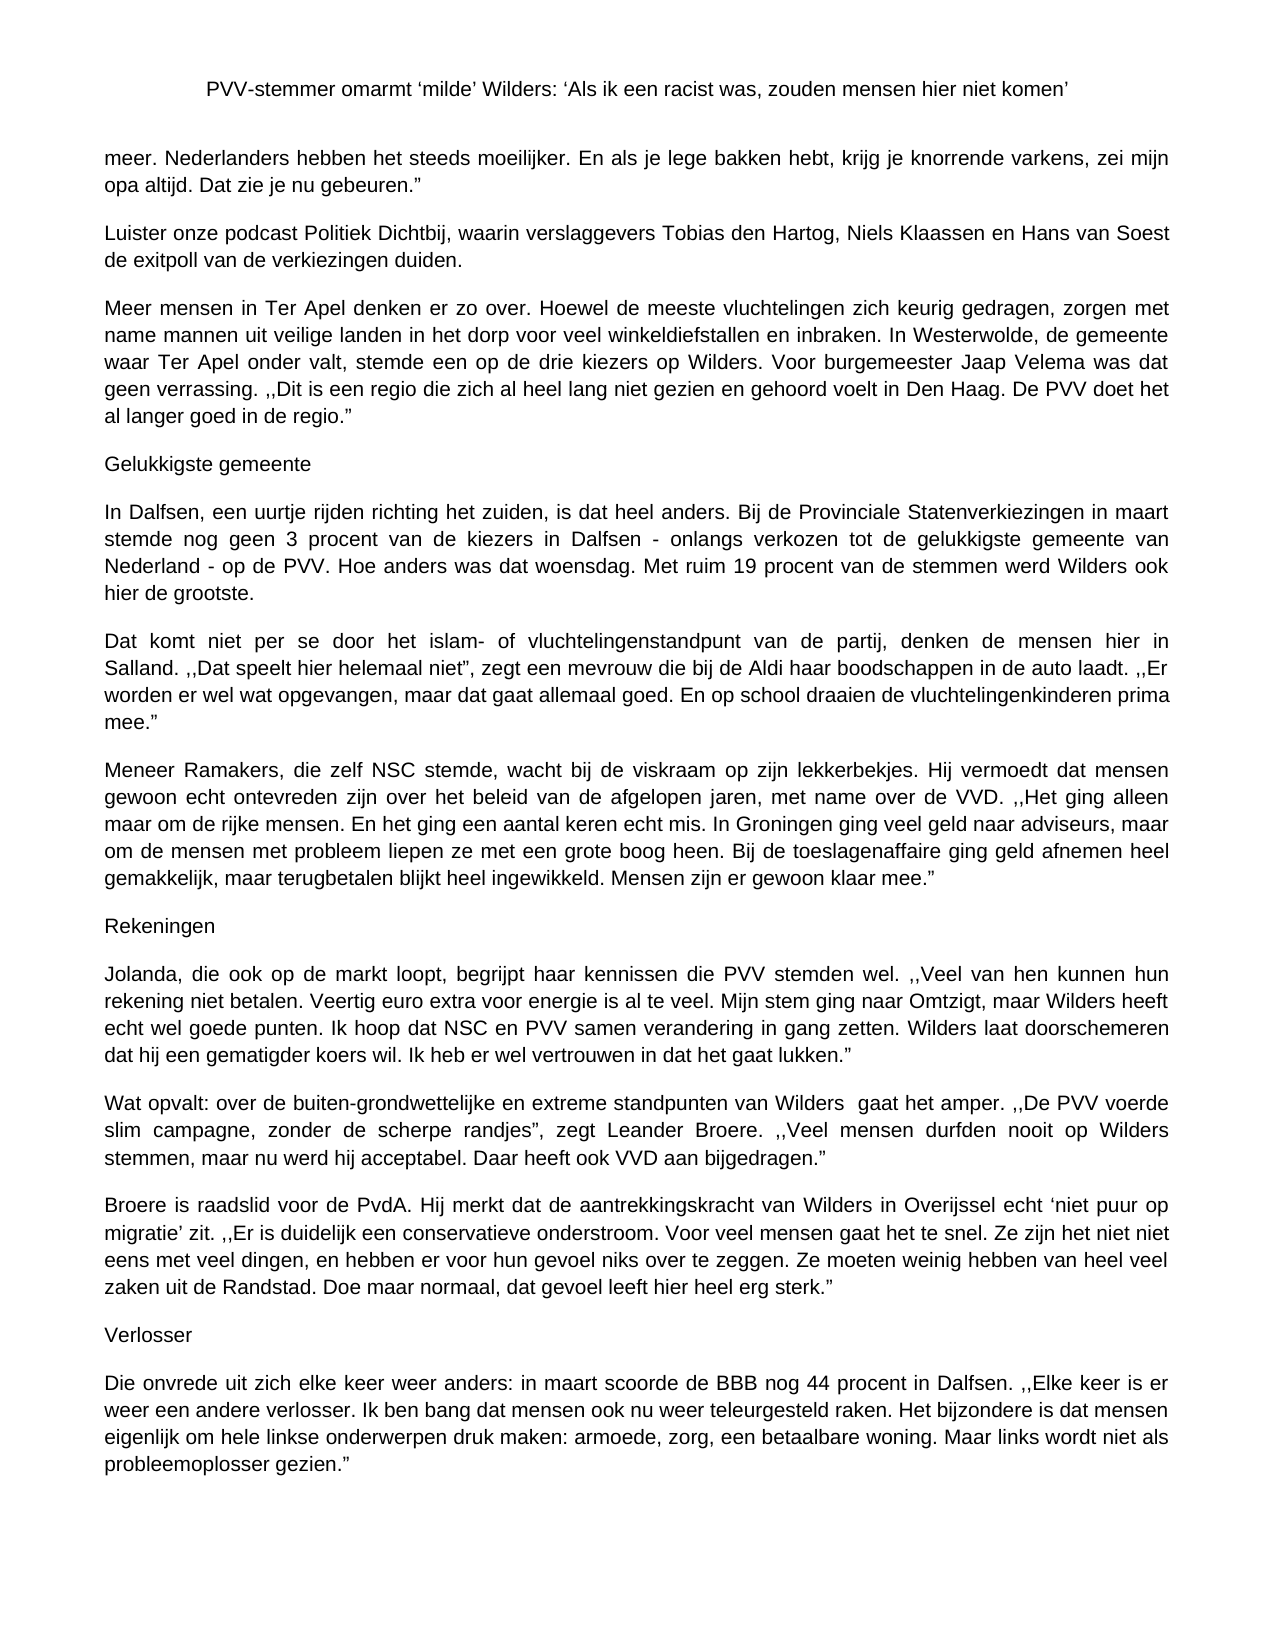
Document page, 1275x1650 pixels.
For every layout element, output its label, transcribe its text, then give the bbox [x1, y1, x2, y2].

text Verlosser [104, 1319, 1171, 1346]
text Gelukkigste gemeente [104, 448, 1171, 476]
text Luister onze podcast Politiek Dichtbij, waarin verslaggevers Tobias den Hartog, Niels Klaassen en Hans van Soest de exitpoll van de verkiezingen duiden. [104, 217, 1171, 271]
text Broere is raadslid voor de PvdA. Hij merkt dat de aantrekkingskracht van Wilders in Overijssel echt ‘niet puur op migratie’ zit. ,,Er is duidelijk een conservatieve onderstroom. Voor veel mensen gaat het te snel. Ze zijn het niet niet eens met veel dingen, en hebben er voor hun gevoel niks over te zeggen. Ze moeten weinig hebben van heel veel zaken uit de Randstad. Doe maar normaal, dat gevoel leeft hier heel erg sterk.” [104, 1190, 1171, 1298]
text Wat opvalt: over de buiten-grondwettelijke en extreme standpunten van Wilders gaat het amper. ,,De PVV voerde slim campagne, zonder de scherpe randjes”, zegt Leander Broere. ,,Veel mensen durfden nooit op Wilders stemmen, maar nu werd hij acceptabel. Daar heeft ook VVD aan bijgedragen.” [104, 1088, 1171, 1169]
text Rekeningen [104, 911, 1171, 938]
text Die onvrede uit zich elke keer weer anders: in maart scoorde de BBB nog 44 procent in Dalfsen. ,,Elke keer is er weer een andere verlosser. Ik ben bang dat mensen ook nu weer teleurgesteld raken. Het bijzondere is dat mensen eigenlijk om hele linkse onderwerpen druk maken: armoede, zorg, een betaalbare woning. Maar links wordt niet als probleemoplosser gezien.” [104, 1367, 1171, 1476]
text Dat komt niet per se door het islam- of vluchtelingenstandpunt van de partij, denken de mensen hier in Salland. ,,Dat speelt hier helemaal niet”, zegt een mevrouw die bij de Aldi haar boodschappen in de auto laadt. ,,Er worden er wel wat opgevangen, maar dat gaat allemaal goed. En op school draaien de vluchtelingenkinderen prima mee.” [104, 626, 1171, 734]
text Jolanda, die ook op de markt loopt, begrijpt haar kennissen die PVV stemden wel. ,,Veel van hen kunnen hun rekening niet betalen. Veertig euro extra voor energie is al te veel. Mijn stem ging naar Omtzigt, maar Wilders heeft echt wel goede punten. Ik hoop dat NSC en PVV samen verandering in gang zetten. Wilders laat doorschemeren dat hij een gematigder koers wil. Ik heb er wel vertrouwen in dat het gaat lukken.” [104, 959, 1171, 1067]
text Meer mensen in Ter Apel denken er zo over. Hoewel de meeste vluchtelingen zich keurig gedragen, zorgen met name mannen uit veilige landen in het dorp voor veel winkeldiefstallen en inbraken. In Westerwolde, de gemeente waar Ter Apel onder valt, stemde een op de drie kiezers op Wilders. Voor burgemeester Jaap Velema was dat geen verrassing. ,,Dit is een regio die zich al heel lang niet gezien en gehoord voelt in Den Haag. De PVV doet het al langer goed in de regio.” [104, 292, 1171, 428]
text Meneer Ramakers, die zelf NSC stemde, wacht bij de viskraam op zijn lekkerbekjes. Hij vermoedt dat mensen gewoon echt ontevreden zijn over het beleid van de afgelopen jaren, met name over de VVD. ,,Het ging alleen maar om de rijke mensen. En het ging een aantal keren echt mis. In Groningen ging veel geld naar adviseurs, maar om de mensen met probleem liepen ze met een grote boog heen. Bij de toeslagenaffaire ging geld afnemen heel gemakkelijk, maar terugbetalen blijkt heel ingewikkeld. Mensen zijn er gewoon klaar mee.” [104, 755, 1171, 890]
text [104, 142, 1171, 196]
text In Dalfsen, een uurtje rijden richting het zuiden, is dat heel anders. Bij de Provinciale Statenverkiezingen in maart stemde nog geen 3 procent van de kiezers in Dalfsen - onlangs verkozen tot de gelukkigste gemeente van Nederland - op de PVV. Hoe anders was dat woensdag. Met ruim 19 procent van de stemmen werd Wilders ook hier de grootste. [104, 496, 1171, 605]
